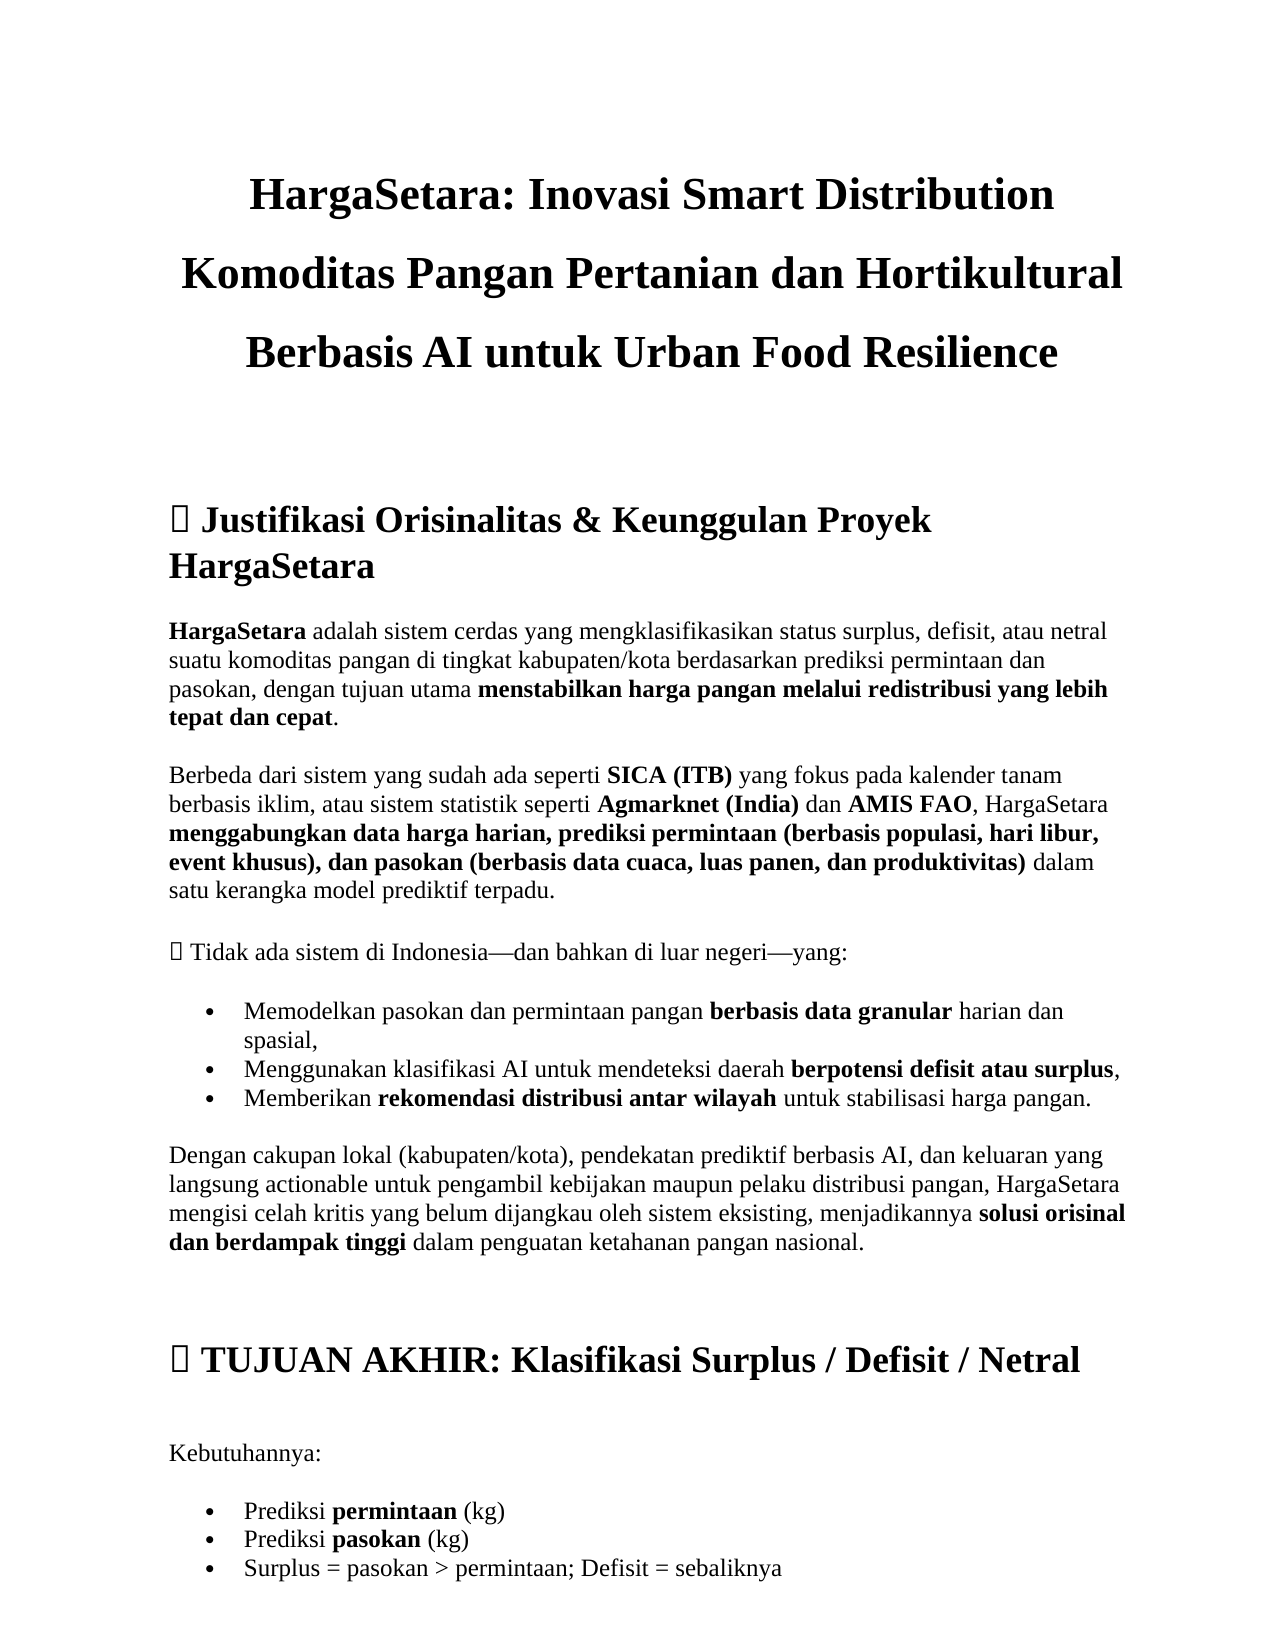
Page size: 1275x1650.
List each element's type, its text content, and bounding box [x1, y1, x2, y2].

list Prediksi permintaan (kg) [206, 1496, 1135, 1524]
list Prediksi pasokan (kg) [206, 1524, 1135, 1553]
text 🔎 Tidak ada sistem di Indonesia—dan bahkan di luar negeri—yang: [169, 933, 1135, 967]
text 🧠 Justifikasi Orisinalitas & Keunggulan Proyek HargaSetara [169, 493, 1135, 587]
text Dengan cakupan lokal (kabupaten/kota), pendekatan prediktif berbasis AI, dan keluaran yang langsung actionable untuk pengambil kebijakan maupun pelaku distribusi pangan, HargaSetara mengisi celah kritis yang belum dijangkau oleh sistem eksisting, menjadikannya solusi orisinal dan berdampak tinggi dalam penguatan ketahanan pangan nasional. [169, 1141, 1135, 1256]
text Berbeda dari sistem yang sudah ada seperti SICA (ITB) yang fokus pada kalender tanam berbasis iklim, atau sistem statistik seperti Agmarknet (India) dan AMIS FAO, HargaSetara menggabungkan data harga harian, prediksi permintaan (berbasis populasi, hari libur, event khusus), dan pasokan (berbasis data cuaca, luas panen, dan produktivitas) dalam satu kerangka model prediktif terpadu. [169, 760, 1135, 904]
text HargaSetara adalah sistem cerdas yang mengklasifikasikan status surplus, defisit, atau netral suatu komoditas pangan di tingkat kabupaten/kota berdasarkan prediksi permintaan dan pasokan, dengan tujuan utama menstabilkan harga pangan melalui redistribusi yang lebih tepat dan cepat. [169, 616, 1135, 731]
list Menggunakan klasifikasi AI untuk mendeteksi daerah berpotensi defisit atau surplus, [206, 1054, 1135, 1083]
list Memodelkan pasokan dan permintaan pangan berbasis data granular harian dan spasial, [206, 996, 1135, 1054]
subtitle 🎯 TUJUAN AKHIR: Klasifikasi Surplus / Defisit / Netral [169, 1332, 1135, 1383]
list Memberikan rekomendasi distribusi antar wilayah untuk stabilisasi harga pangan. [206, 1083, 1135, 1111]
list Surplus = pasokan > permintaan; Defisit = sebaliknya [206, 1553, 1135, 1582]
text Kebutuhannya: [169, 1438, 1135, 1467]
text HargaSetara: Inovasi Smart Distribution Komoditas Pangan Pertanian dan Hortikultural Berbasis AI untuk Urban Food Resilience [169, 167, 1135, 377]
